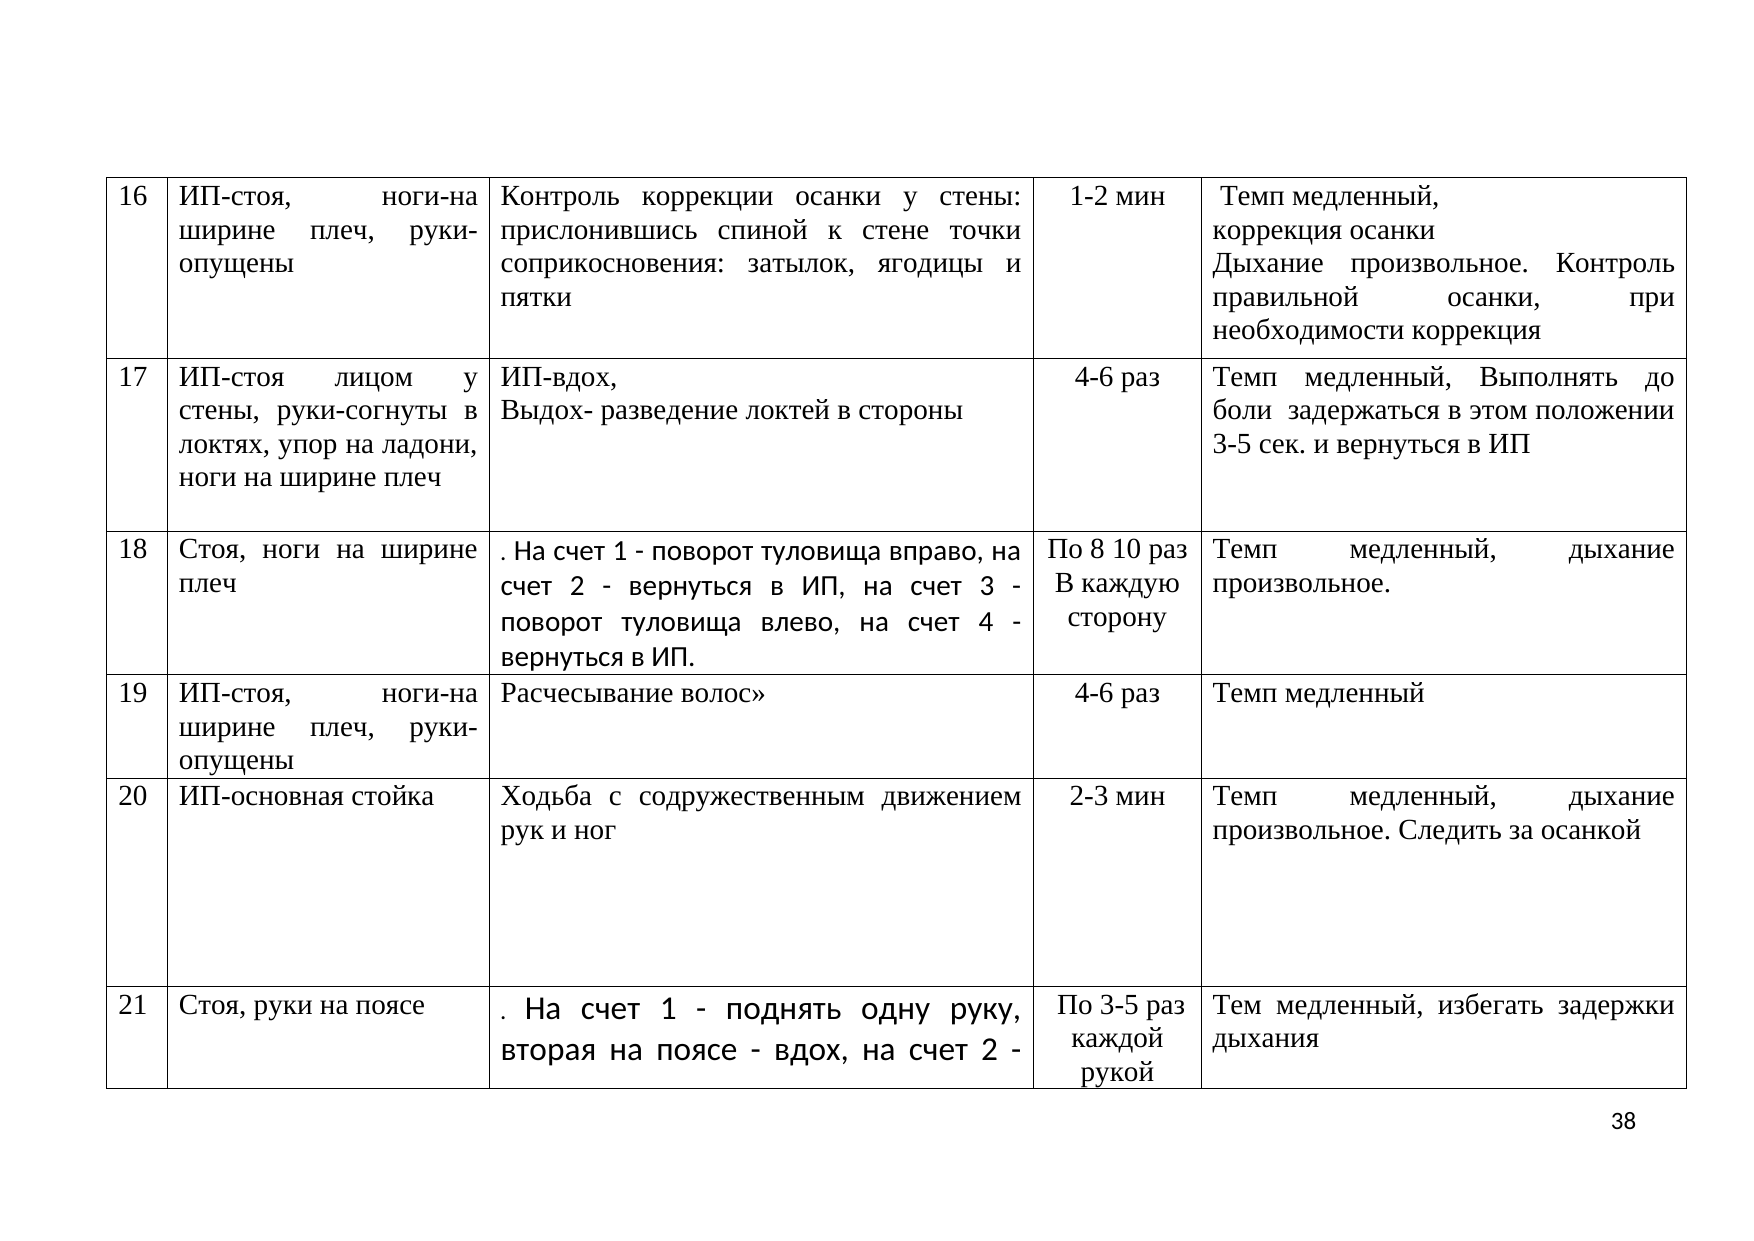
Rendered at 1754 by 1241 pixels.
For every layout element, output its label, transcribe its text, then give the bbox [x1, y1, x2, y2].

table_cell ИП-стоя лицом у стены, руки-согнуты в локтях, упор на ладони, ноги на ширине плеч [168, 359, 489, 531]
table_cell ИП-стоя, ноги-на ширине плеч, руки-опущены [168, 675, 489, 777]
table_cell Темп медленный, Выполнять до боли задержаться в этом положении 3-5 сек. и вернуться в ИП [1202, 359, 1686, 531]
table_cell 16 [107, 178, 167, 358]
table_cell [490, 987, 1033, 1087]
table_cell 4-6 раз [1034, 675, 1201, 777]
table_cell 4-6 раз [1034, 359, 1201, 531]
table_cell ИП-стоя, ноги-на ширине плеч, руки-опущены [168, 178, 489, 358]
table_cell 20 [107, 779, 167, 986]
table_cell Контроль коррекции осанки у стены: прислонившись спиной к стене точки соприкосновения: затылок, ягодицы и пятки [490, 178, 1033, 358]
table_cell 1-2 мин [1034, 178, 1201, 358]
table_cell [1202, 987, 1686, 1087]
table_cell 18 [107, 532, 167, 674]
table_cell Расчесывание волос» [490, 675, 1033, 777]
table_cell 17 [107, 359, 167, 531]
table_cell Темп медленный, дыхание произвольное. Следить за осанкой [1202, 779, 1686, 986]
table_cell Стоя, руки на поясе [168, 987, 489, 1087]
table_cell ИП-основная стойка [168, 779, 489, 986]
table_cell . На счет 1 - поворот туловища вправо, на счет 2 - вернуться в ИП, на счет 3 - поворот туловища влево, на счет 4 - вернуться в ИП. [490, 532, 1033, 674]
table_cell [1034, 987, 1201, 1087]
table_cell 19 [107, 675, 167, 777]
table_cell Ходьба с содружественным движением рук и ног [490, 779, 1033, 986]
table_cell 21 [107, 987, 167, 1087]
table_cell Темп медленный [1202, 675, 1686, 777]
table_cell По 8 10 раз В каждую сторону [1034, 532, 1201, 674]
table_cell 2-3 мин [1034, 779, 1201, 986]
table_cell Стоя, ноги на ширине плеч [168, 532, 489, 674]
table_cell Темп медленный, коррекция осанки Дыхание произвольное. Контроль правильной осанки, при необходимости коррекция [1202, 178, 1686, 358]
table_cell Темп медленный, дыхание произвольное. [1202, 532, 1686, 674]
table_cell ИП-вдох, Выдох- разведение локтей в стороны [490, 359, 1033, 531]
